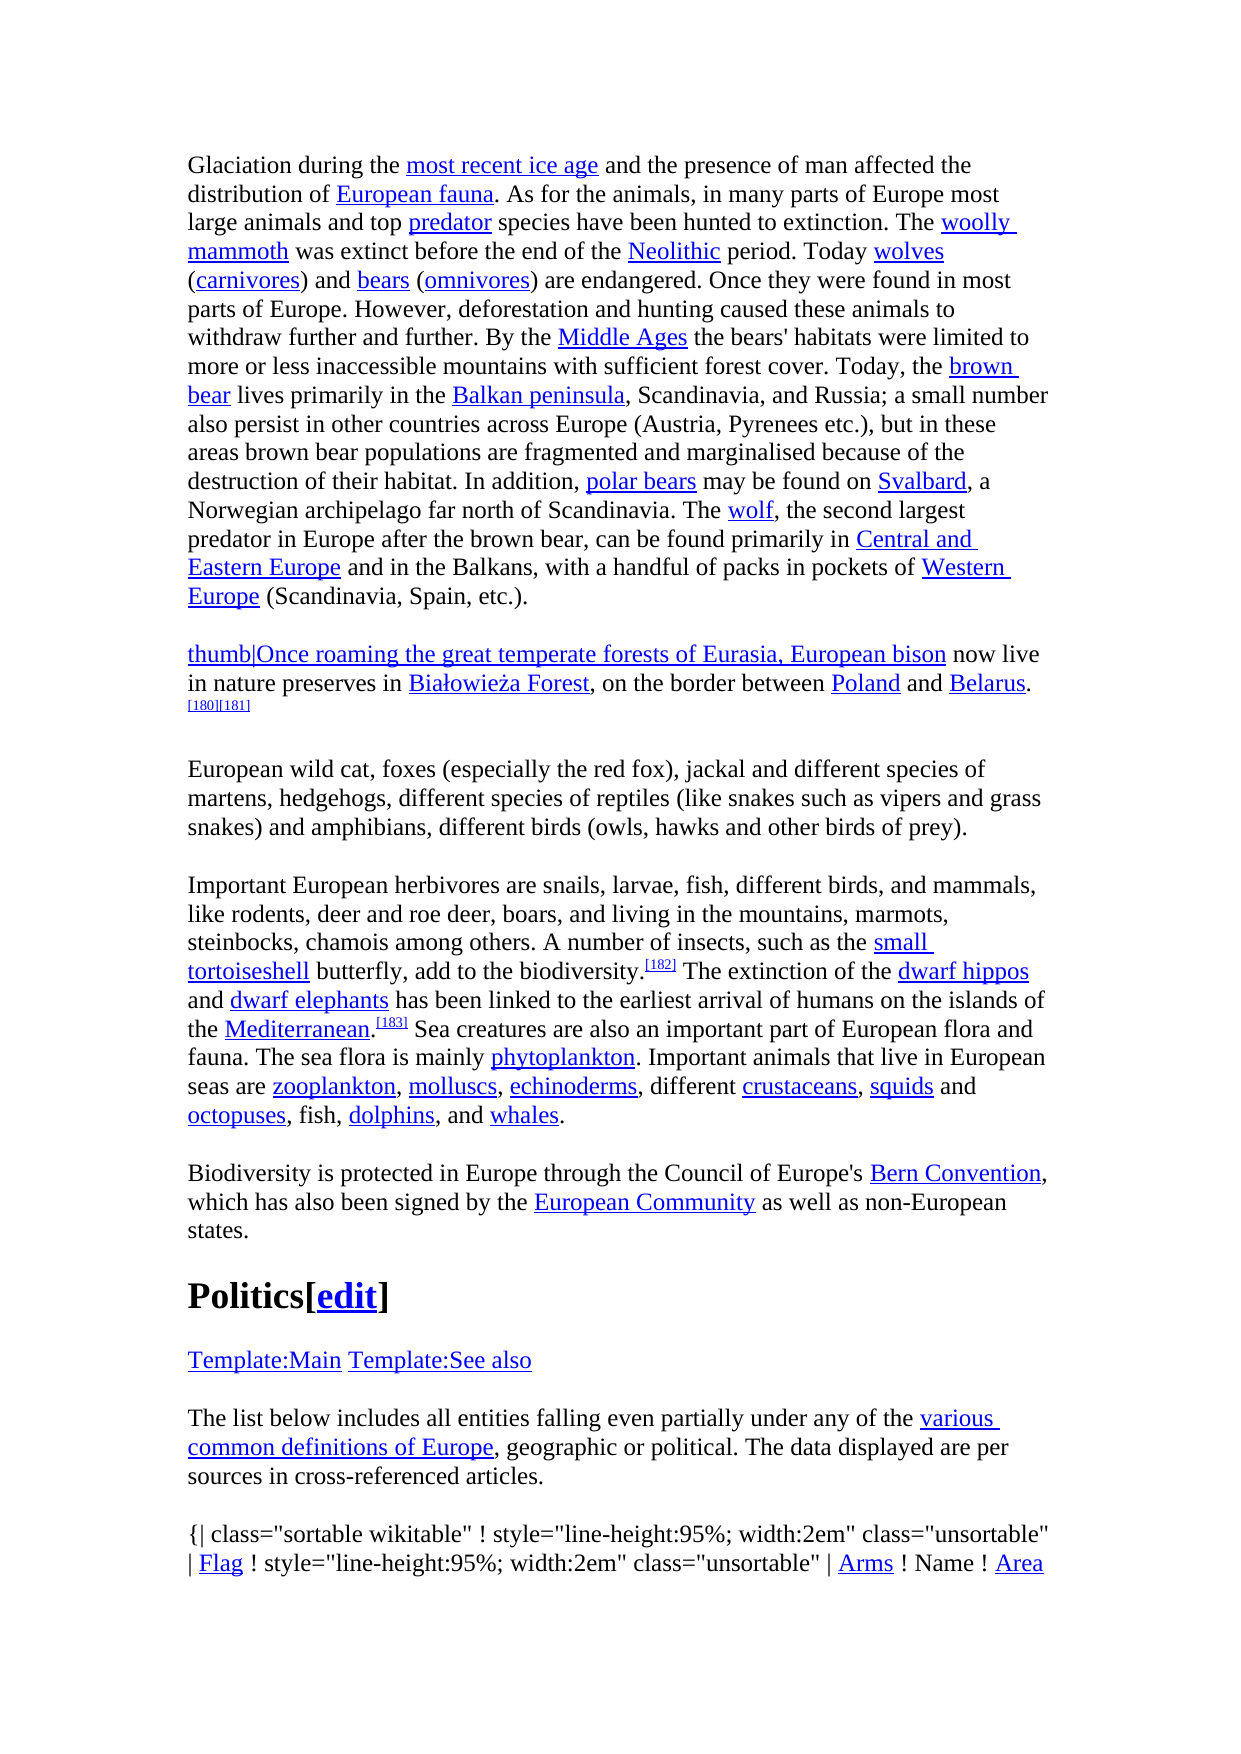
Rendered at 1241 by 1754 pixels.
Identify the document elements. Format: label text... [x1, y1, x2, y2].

text The list below includes all entities falling even partially under any of the various common definitions of Europe, geographic or political. The data displayed are per sources in cross-referenced articles. [187, 1403, 1053, 1490]
text European wild cat, foxes (especially the red fox), jackal and different species of martens, hedgehogs, different species of reptiles (like snakes such as vipers and grass snakes) and amphibians, different birds (owls, hawks and other birds of prey). [187, 754, 1053, 841]
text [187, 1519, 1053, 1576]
text Template:Main Template:See also [187, 1346, 1053, 1374]
text Important European herbivores are snails, larvae, fish, different birds, and mammals, like rodents, deer and roe deer, boars, and living in the mountains, marmots, steinbocks, chamois among others. A number of insects, such as the small tortoiseshell butterfly, add to the biodiversity.[182] The extinction of the dwarf hippos and dwarf elephants has been linked to the earliest arrival of humans on the islands of the Mediterranean.[183] Sea creatures are also an important part of European flora and fauna. The sea flora is mainly phytoplankton. Important animals that live in European seas are zooplankton, molluscs, echinoderms, different crustaceans, squids and octopuses, fish, dolphins, and whales. [187, 870, 1053, 1129]
text Biodiversity is protected in Europe through the Council of Europe's Bern Convention, which has also been signed by the European Community as well as non-European states. [187, 1158, 1053, 1244]
text Glaciation during the most recent ice age and the presence of man affected the distribution of European fauna. As for the animals, in many parts of Europe most large animals and top predator species have been hunted to extinction. The woolly mammoth was extinct before the end of the Neolithic period. Today wolves (carnivores) and bears (omnivores) are endangered. Once they were found in most parts of Europe. However, deforestation and hunting caused these animals to withdraw further and further. By the Middle Ages the bears' habitats were limited to more or less inaccessible mountains with sufficient forest cover. Today, the brown bear lives primarily in the Balkan peninsula, Scandinavia, and Russia; a small number also persist in other countries across Europe (Austria, Pyrenees etc.), but in these areas brown bear populations are fragmented and marginalised because of the destruction of their habitat. In addition, polar bears may be found on Svalbard, a Norwegian archipelago far north of Scandinavia. The wolf, the second largest predator in Europe after the brown bear, can be found primarily in Central and Eastern Europe and in the Balkans, with a handful of packs in pockets of Western Europe (Scandinavia, Spain, etc.). [187, 150, 1053, 610]
text thumb|Once roaming the great temperate forests of Eurasia, European bison now live in nature preserves in Białowieża Forest, on the border between Poland and Belarus.[180][181] [187, 639, 1053, 725]
subtitle Politics[edit] [187, 1273, 1053, 1316]
